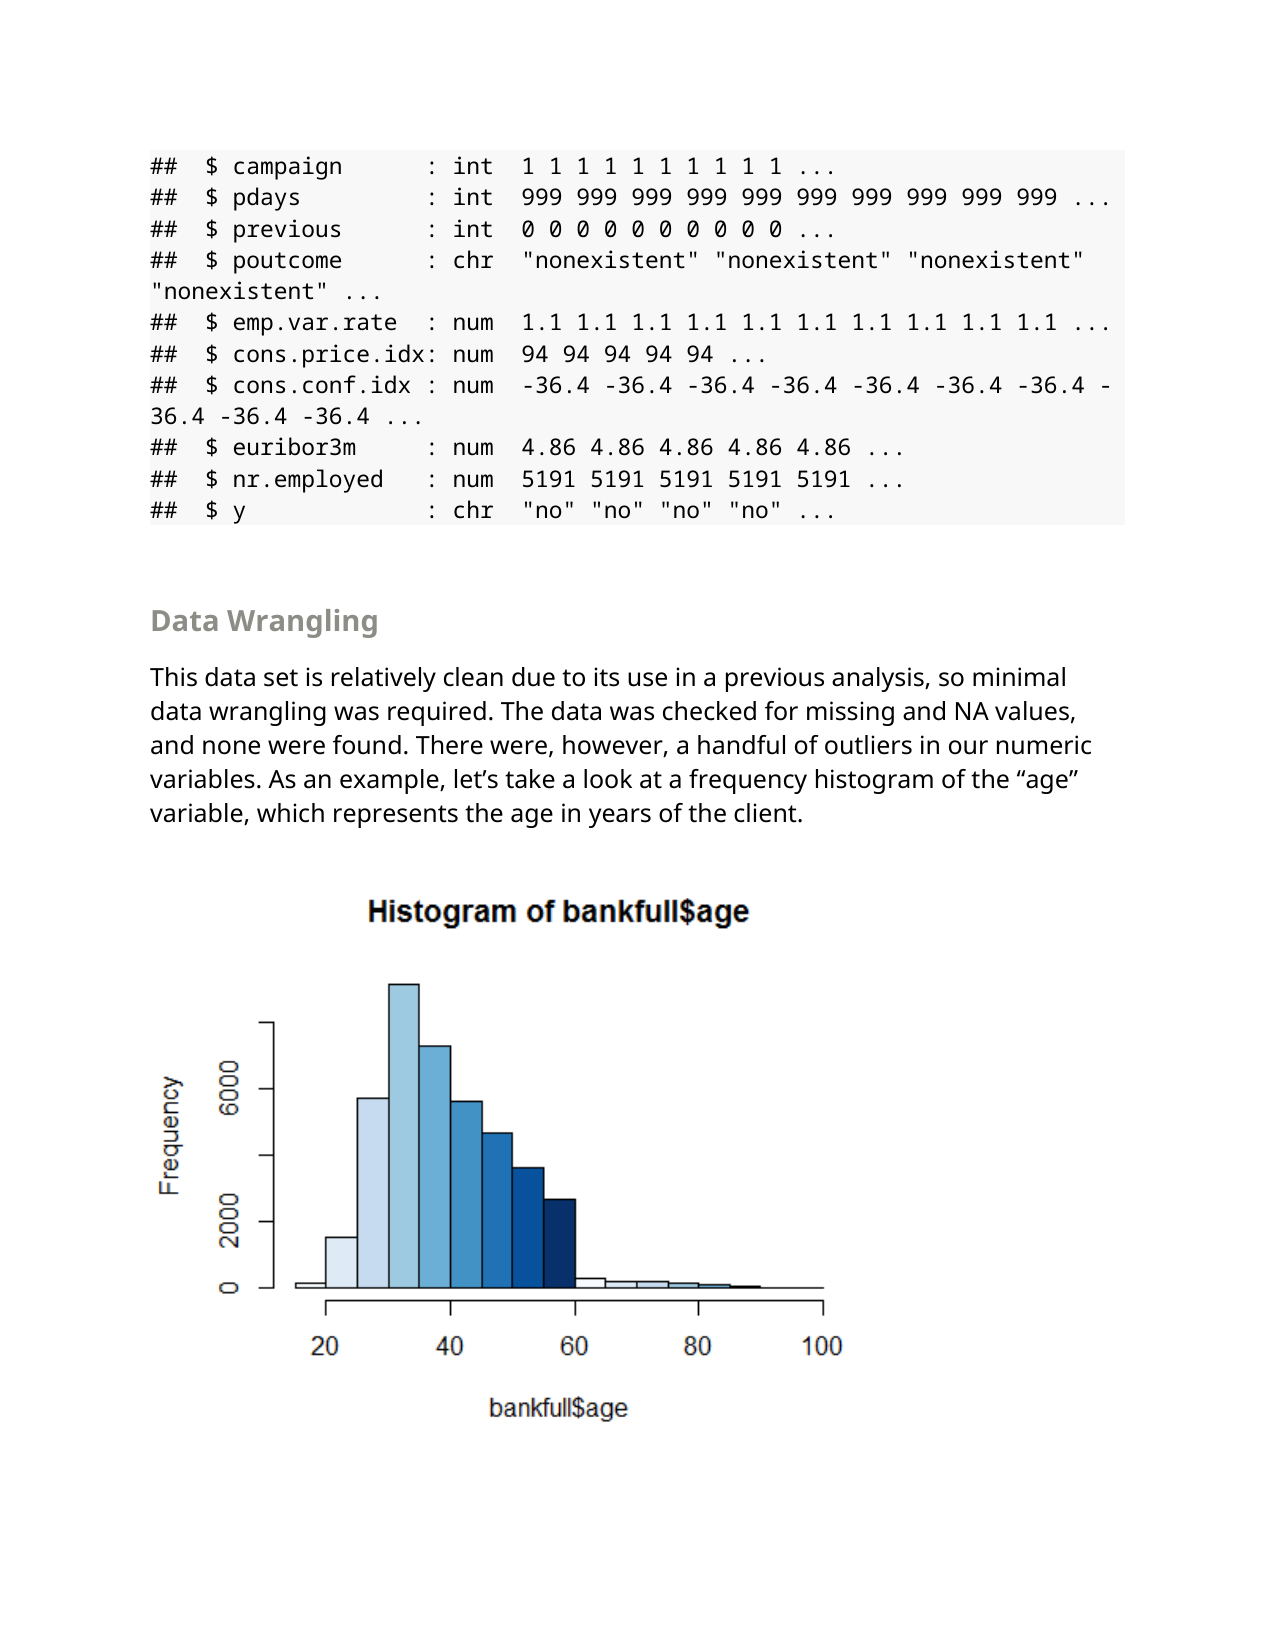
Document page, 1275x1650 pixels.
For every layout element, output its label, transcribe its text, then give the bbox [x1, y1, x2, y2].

text This data set is relatively clean due to its use in a previous analysis, so minimal data wrangling was required. The data was checked for missing and NA values, and none were found. There were, however, a handful of outliers in our numeric variables. As an example, let’s take a look at a frequency histogram of the “age” variable, which represents the age in years of the client. [150, 659, 1125, 829]
subtitle Data Wrangling [150, 601, 1125, 640]
picture [150, 848, 908, 1455]
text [150, 150, 1125, 525]
